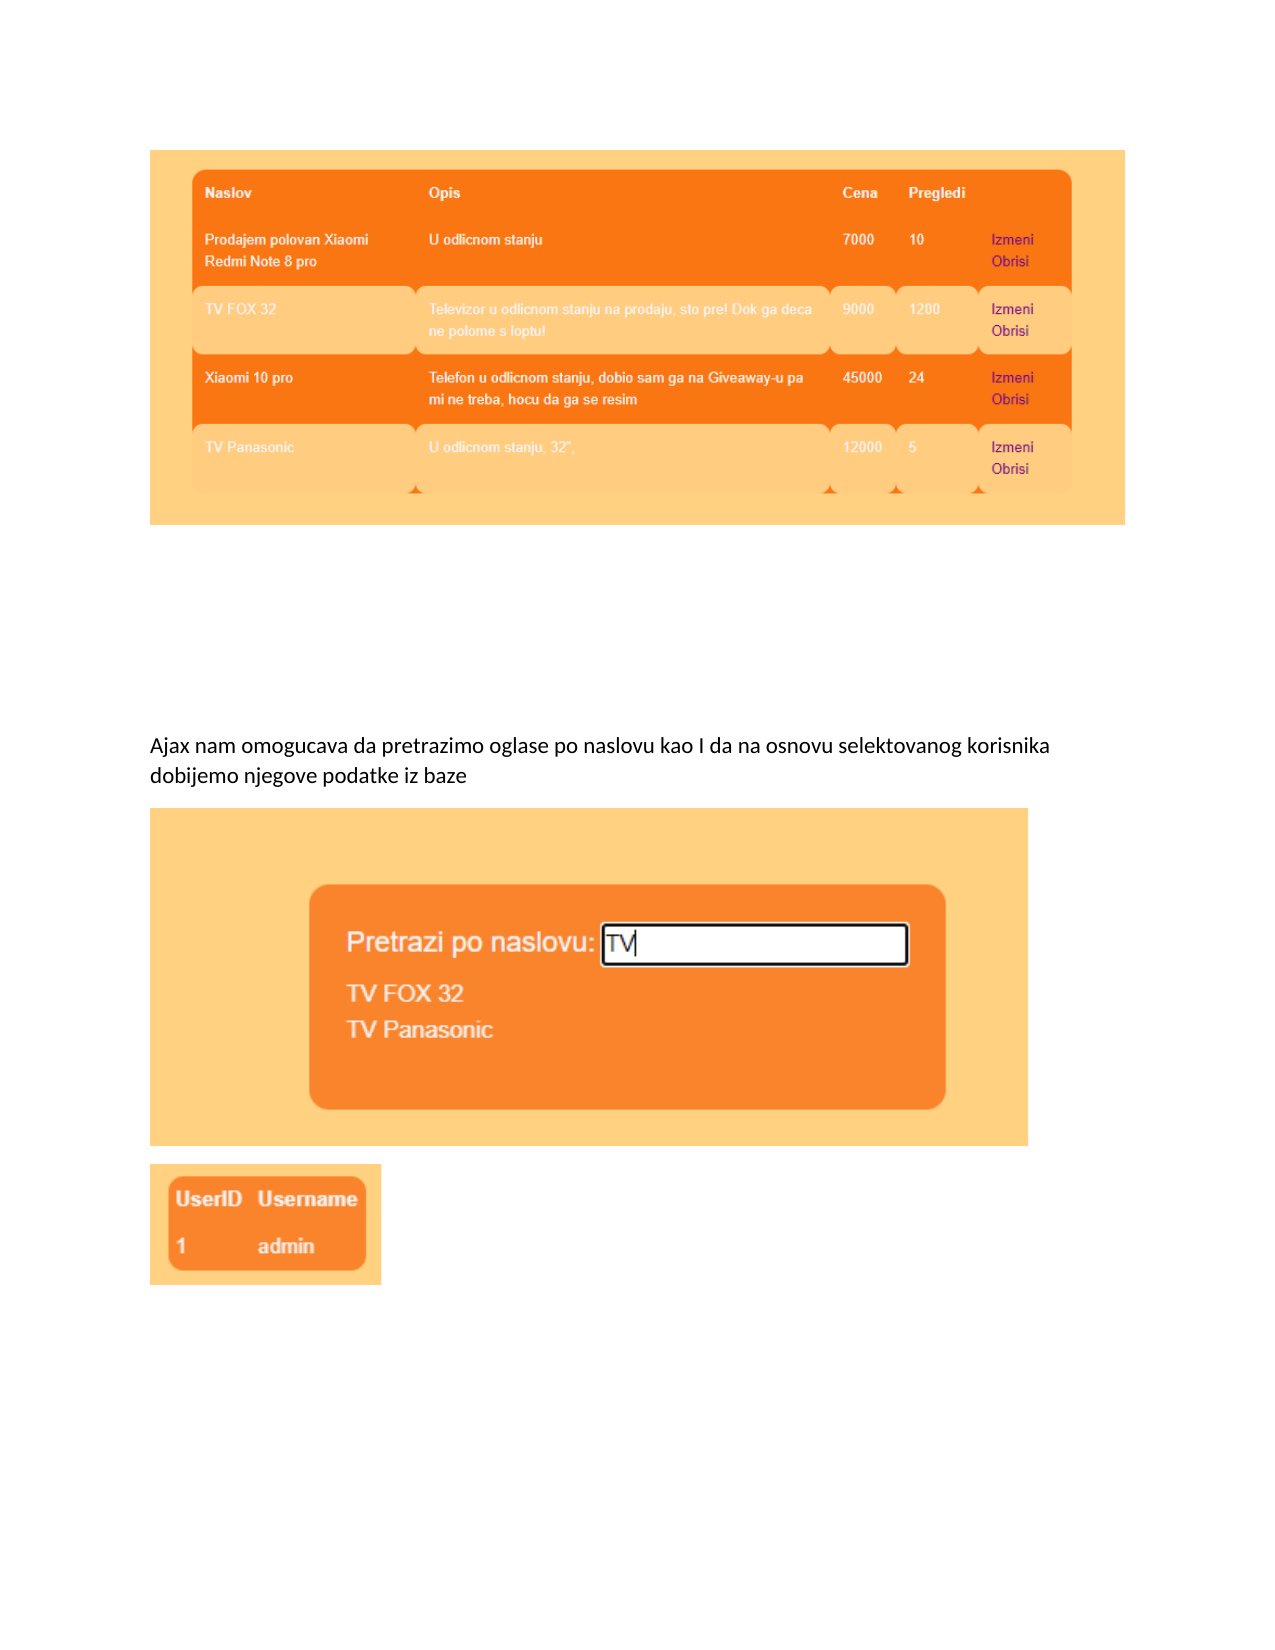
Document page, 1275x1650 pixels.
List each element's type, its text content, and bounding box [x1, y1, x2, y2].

text Ajax nam omogucava da pretrazimo oglase po naslovu kao I da na osnovu selektovanog korisnika dobijemo njegove podatke iz baze [150, 731, 1125, 789]
picture [150, 150, 1125, 525]
picture [150, 1164, 382, 1285]
picture [150, 808, 1029, 1146]
